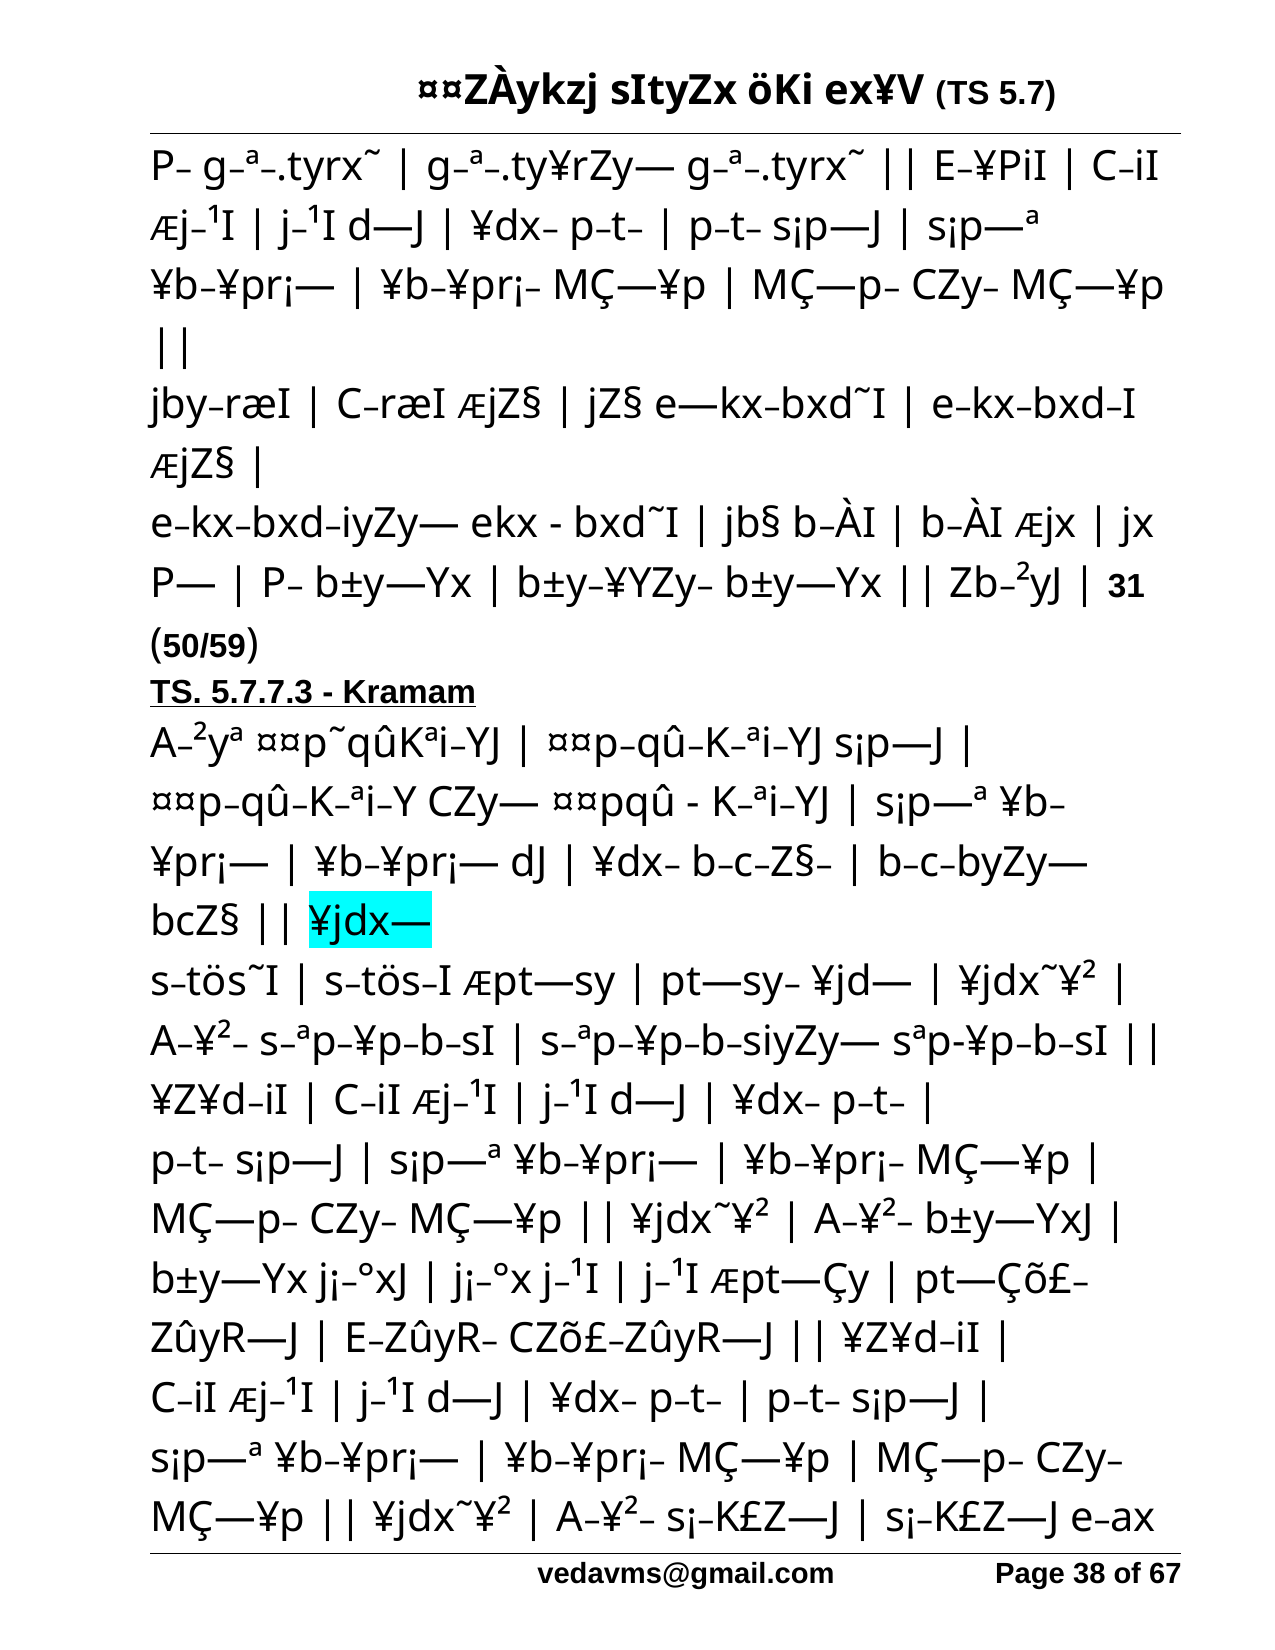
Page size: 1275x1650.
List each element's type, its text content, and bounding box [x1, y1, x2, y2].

text e–kx–bxd–iyZy— ekx - bxd˜I | jb§ b–ÀI | b–ÀI Æjx | jx P— | P– b±y—Yx | b±y–¥YZy– b±y—Yx || Zb–²yJ | 31 (50/59) [150, 493, 1181, 669]
text MÇ—p– CZy– MÇ—¥p || ¥jdx˜¥² | A–¥²– b±y—YxJ | [150, 1189, 1181, 1246]
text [150, 1427, 1181, 1544]
text jby–ræI | C–ræI ÆjZ§ | jZ§ e—kx–bxd˜I | e–kx–bxd–I ÆjZ§ | [150, 374, 1181, 491]
text b±y—Yx j¡–°xJ | j¡–°x j–¹I | j–¹I Æpt—Çy | pt—Çõ£–ZûyR—J | E–ZûyR– CZõ£–ZûyR—J || ¥Z¥d–iI | [150, 1249, 1181, 1365]
text s–tös˜I | s–tös–I Æpt—sy | pt—sy– ¥jd— | ¥jdx˜¥² | A–¥²– s–ªp–¥p–b–sI | s–ªp–¥p–b–siyZy— sªp-¥p–b–sI || ¥Z¥d–iI | C–iI Æj–¹I | j–¹I d—J | ¥dx– p–t– | [150, 951, 1181, 1127]
text P– g–ª–.tyrx˜ | g–ª–.ty¥rZy— g–ª–.tyrx˜ || E–¥PiI | C–iI Æj–¹I | j–¹I d—J | ¥dx– p–t– | p–t– s¡p—J | s¡p—ª [150, 136, 1181, 252]
text C–iI Æj–¹I | j–¹I d—J | ¥dx– p–t– | p–t– s¡p—J | [150, 1368, 1181, 1424]
text ¤¤p–qû–K–ªi–Y CZy— ¤¤pqû - K–ªi–YJ | s¡p—ª ¥b–¥pr¡— | ¥b–¥pr¡— dJ | ¥dx– b–c–Z§– | b–c–byZy— bcZ§ || ¥jdx— [150, 772, 1181, 948]
text ¥b–¥pr¡— | ¥b–¥pr¡– MÇ—¥p | MÇ—p– CZy– MÇ—¥p || [150, 255, 1181, 371]
text TS. 5.7.7.3 - Kramam [150, 672, 1150, 711]
text p–t– s¡p—J | s¡p—ª ¥b–¥pr¡— | ¥b–¥pr¡– MÇ—¥p | [150, 1129, 1181, 1186]
text A–²yª ¤¤p˜qûKªi–YJ | ¤¤p–qû–K–ªi–YJ s¡p—J | [150, 712, 1181, 769]
